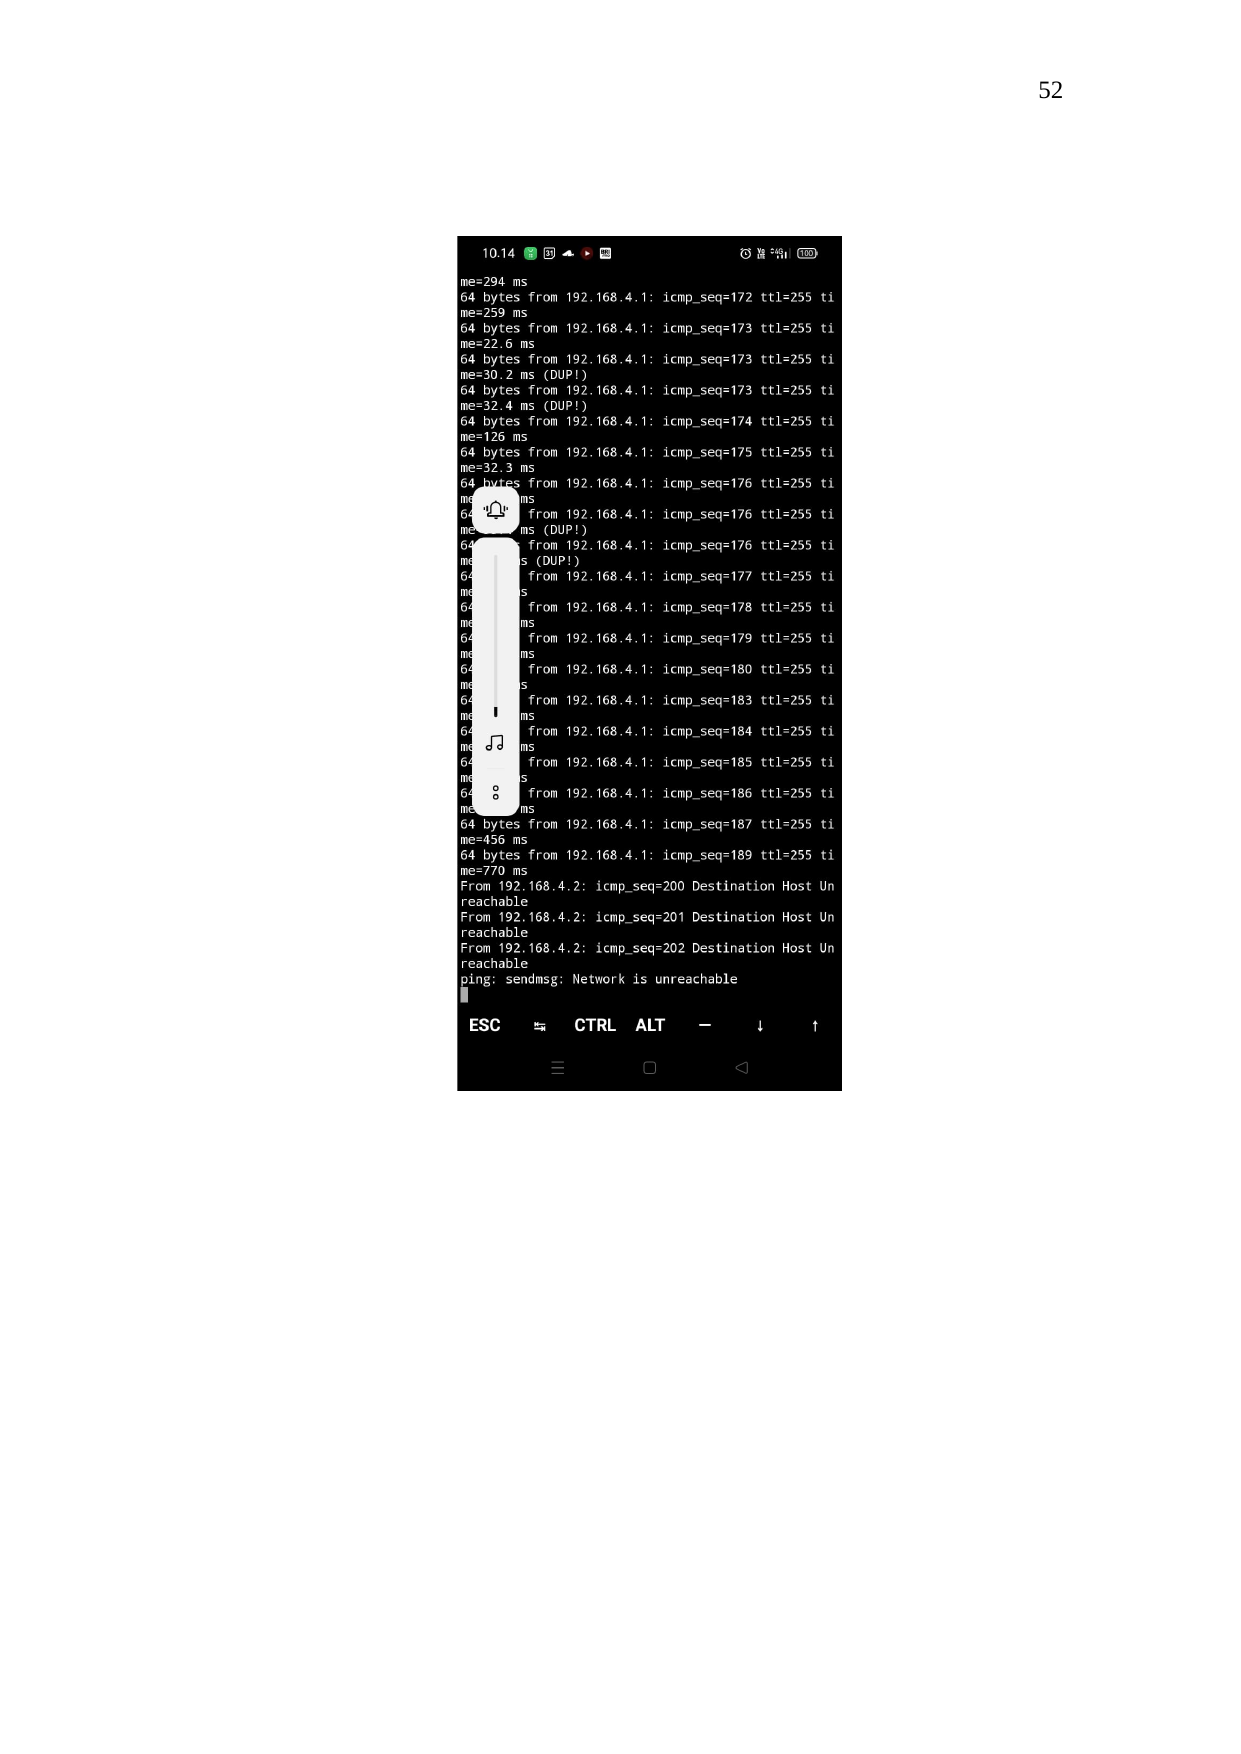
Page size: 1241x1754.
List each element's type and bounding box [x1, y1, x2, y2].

picture [457, 236, 842, 1091]
